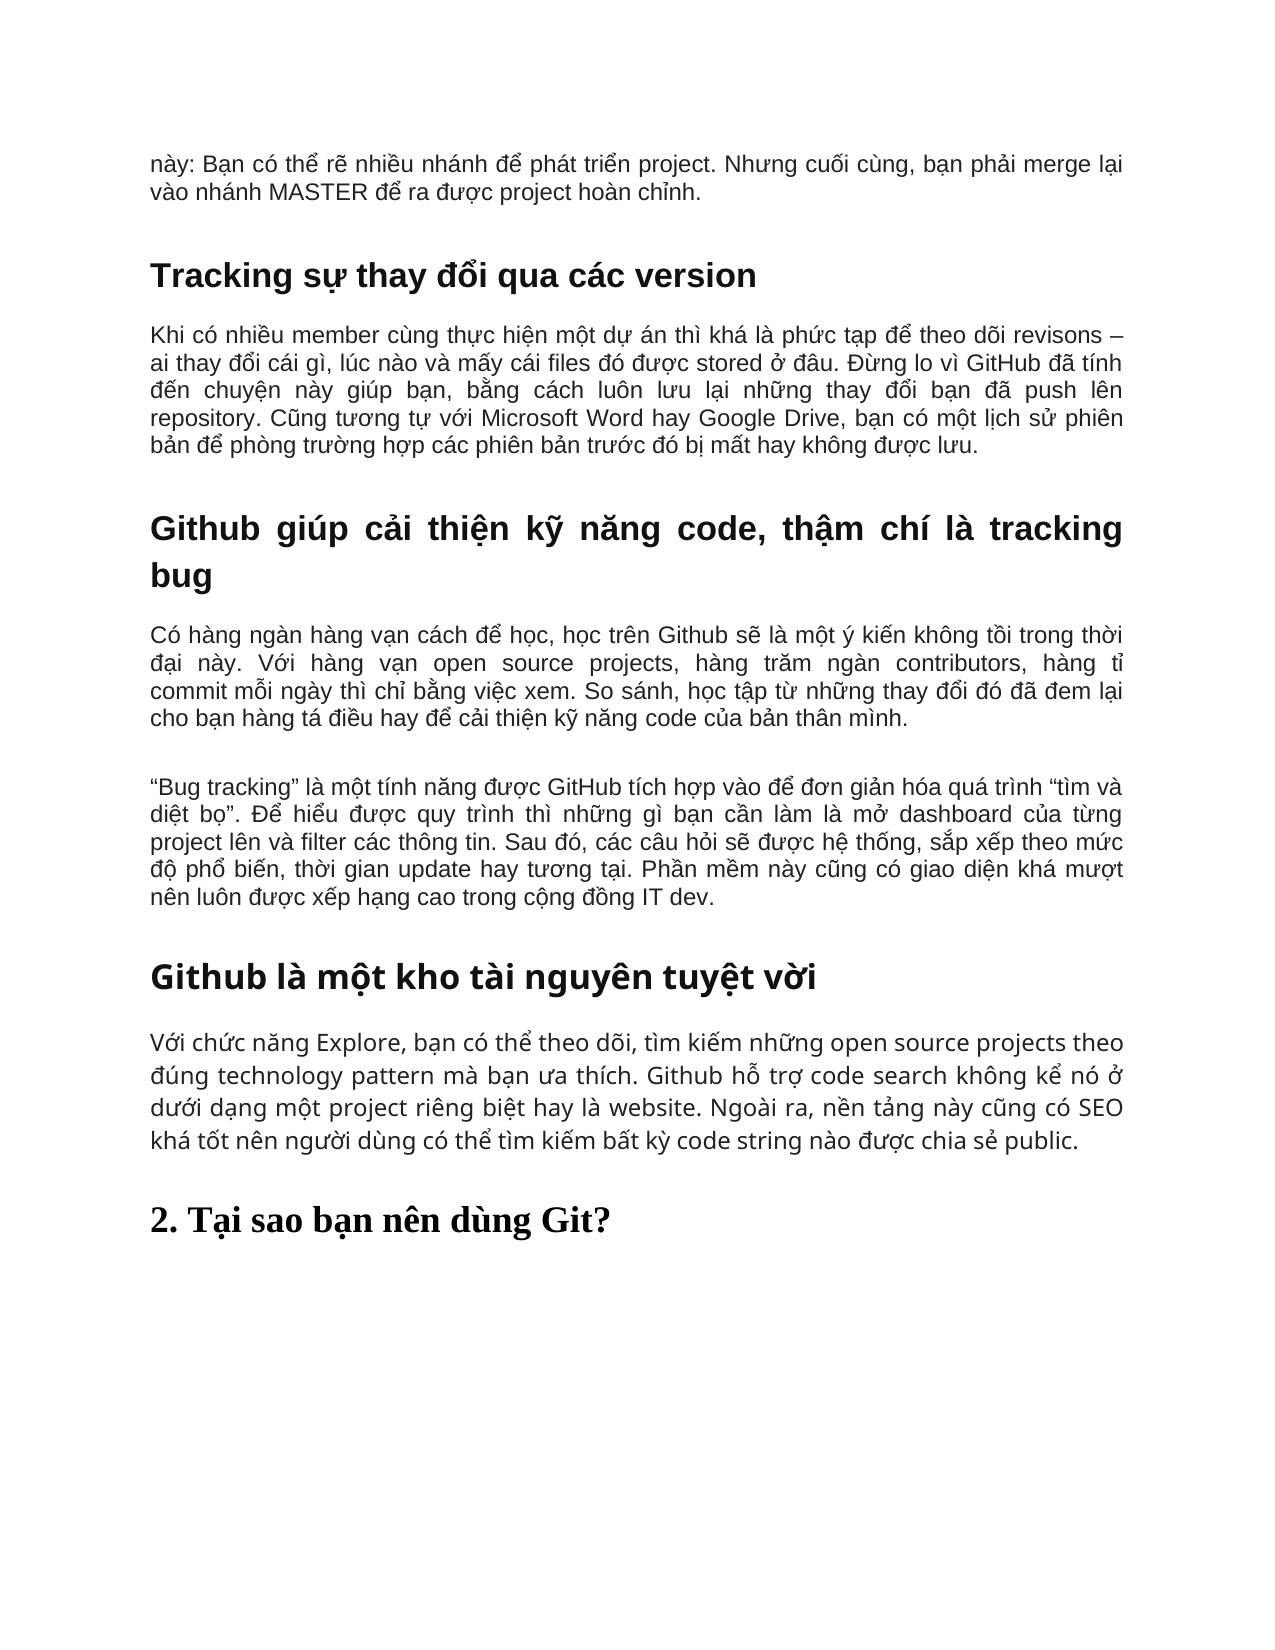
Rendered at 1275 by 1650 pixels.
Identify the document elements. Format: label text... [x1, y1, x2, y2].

subtitle 2. Tại sao bạn nên dùng Git? [150, 1197, 1125, 1240]
subtitle Tracking sự thay đổi qua các version [150, 247, 1125, 294]
text Có hàng ngàn hàng vạn cách để học, học trên Github sẽ là một ý kiến không tồi trong thời đại này. Với hàng vạn open source projects, hàng trăm ngàn contributors, hàng tỉ commit mỗi ngày thì chỉ bằng việc xem. So sánh, học tập từ những thay đổi đó đã đem lại cho bạn hàng tá điều hay để cải thiện kỹ năng code của bản thân mình. [150, 621, 1125, 732]
text Khi có nhiều member cùng thực hiện một dự án thì khá là phức tạp để theo dõi revisons – ai thay đổi cái gì, lúc nào và mấy cái files đó được stored ở đâu. Đừng lo vì GitHub đã tính đến chuyện này giúp bạn, bằng cách luôn lưu lại những thay đổi bạn đã push lên repository. Cũng tương tự với Microsoft Word hay Google Drive, bạn có một lịch sử phiên bản để phòng trường hợp các phiên bản trước đó bị mất hay không được lưu. [150, 321, 1125, 459]
text “Bug tracking” là một tính năng được GitHub tích hợp vào để đơn giản hóa quá trình “tìm và diệt bọ”. Để hiểu được quy trình thì những gì bạn cần làm là mở dashboard của từng project lên và filter các thông tin. Sau đó, các câu hỏi sẽ được hệ thống, sắp xếp theo mức độ phổ biến, thời gian update hay tương tại. Phần mềm này cũng có giao diện khá mượt nên luôn được xếp hạng cao trong cộng đồng IT dev. [150, 772, 1125, 910]
subtitle Github là một kho tài nguyên tuyệt vời [150, 953, 1125, 999]
subtitle Github giúp cải thiện kỹ năng code, thậm chí là tracking bug [150, 501, 1125, 595]
text Với chức năng Explore, bạn có thể theo dõi, tìm kiếm những open source projects theo đúng technology pattern mà bạn ưa thích. Github hỗ trợ code search không kể nó ở dưới dạng một project riêng biệt hay là website. Ngoài ra, nền tảng này cũng có SEO khá tốt nên người dùng có thể tìm kiếm bất kỳ code string nào được chia sẻ public. [150, 1026, 1125, 1156]
